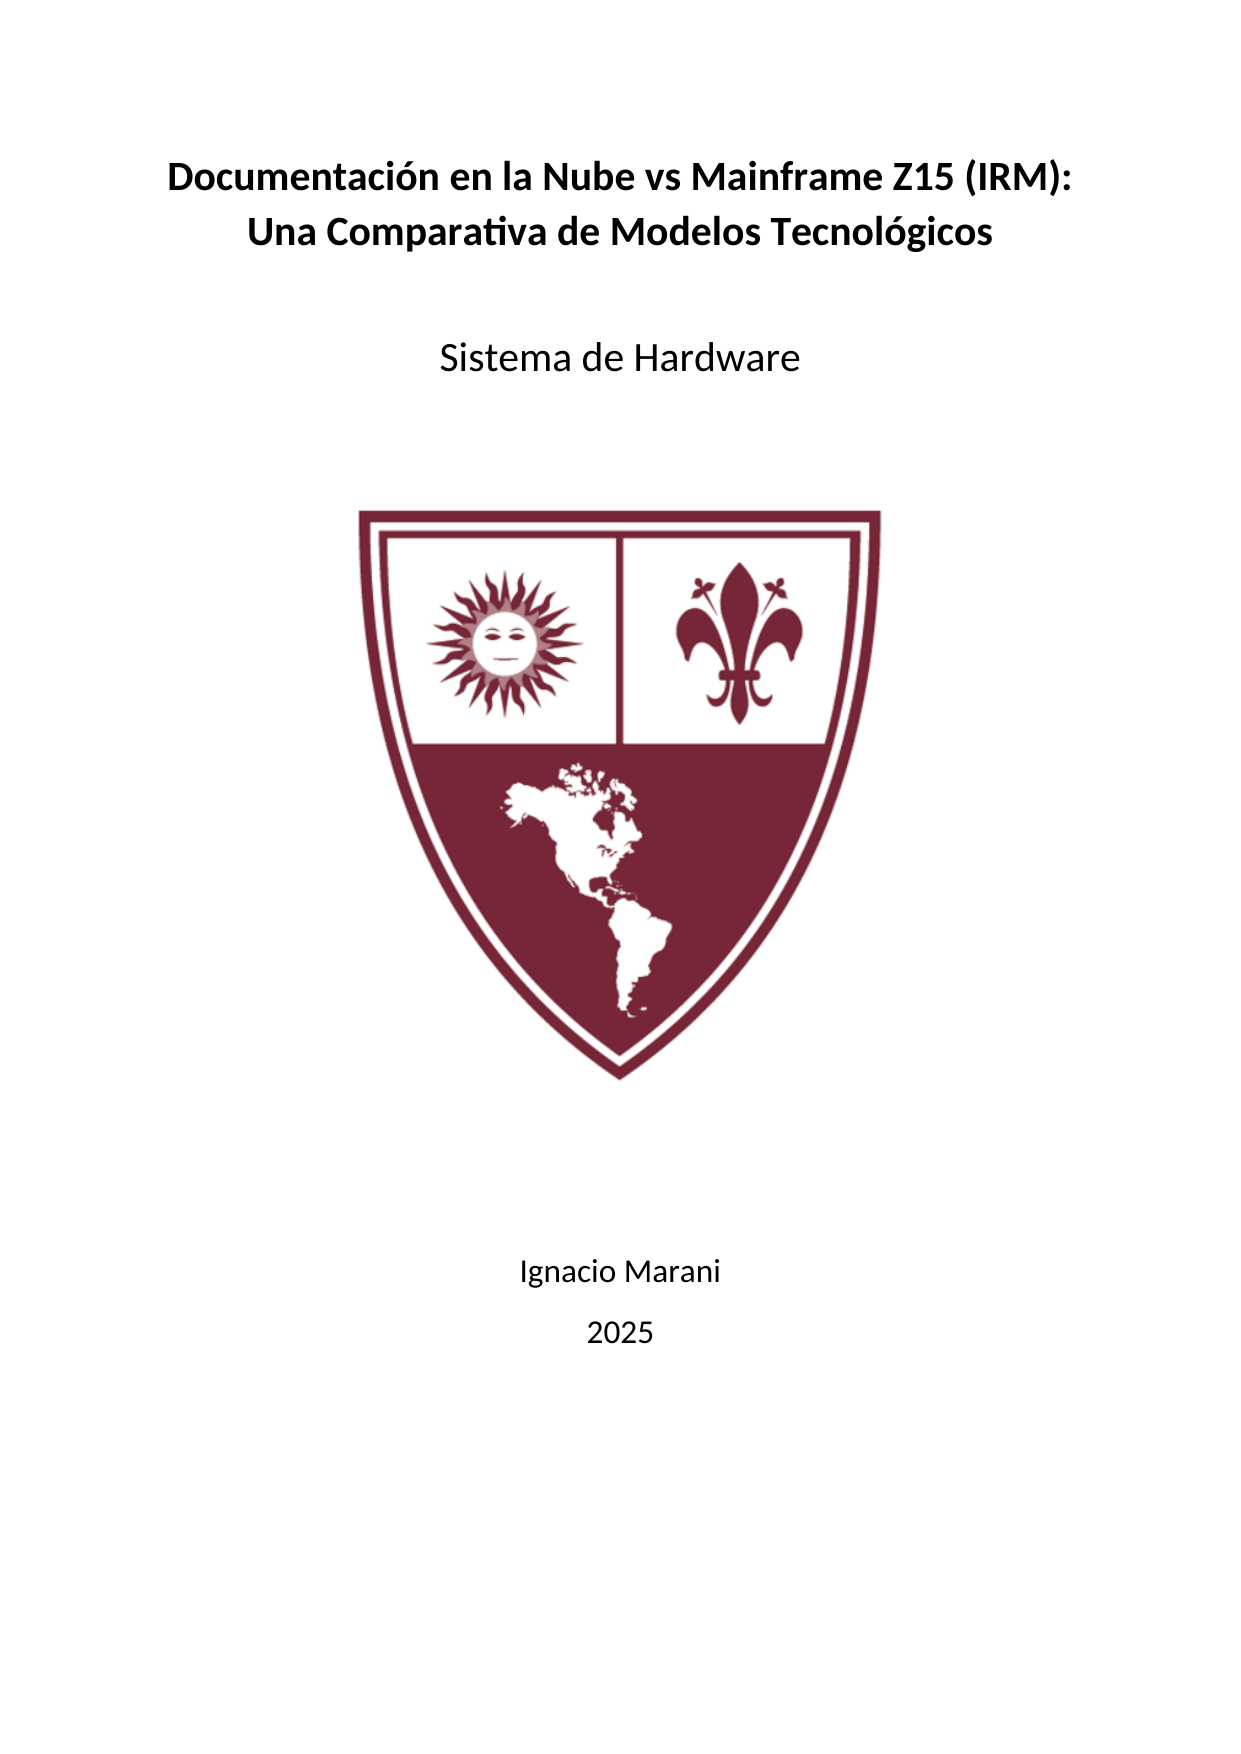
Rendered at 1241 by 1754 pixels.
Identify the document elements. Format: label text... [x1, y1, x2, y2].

text Ignacio Marani [150, 1250, 1090, 1291]
text Sistema de Hardware [150, 276, 1090, 382]
picture [313, 474, 927, 1089]
text 2025 [150, 1311, 1090, 1352]
text Documentación en la Nube vs Mainframe Z15 (IRM): Una Comparativa de Modelos Tecnológicos [150, 150, 1090, 256]
